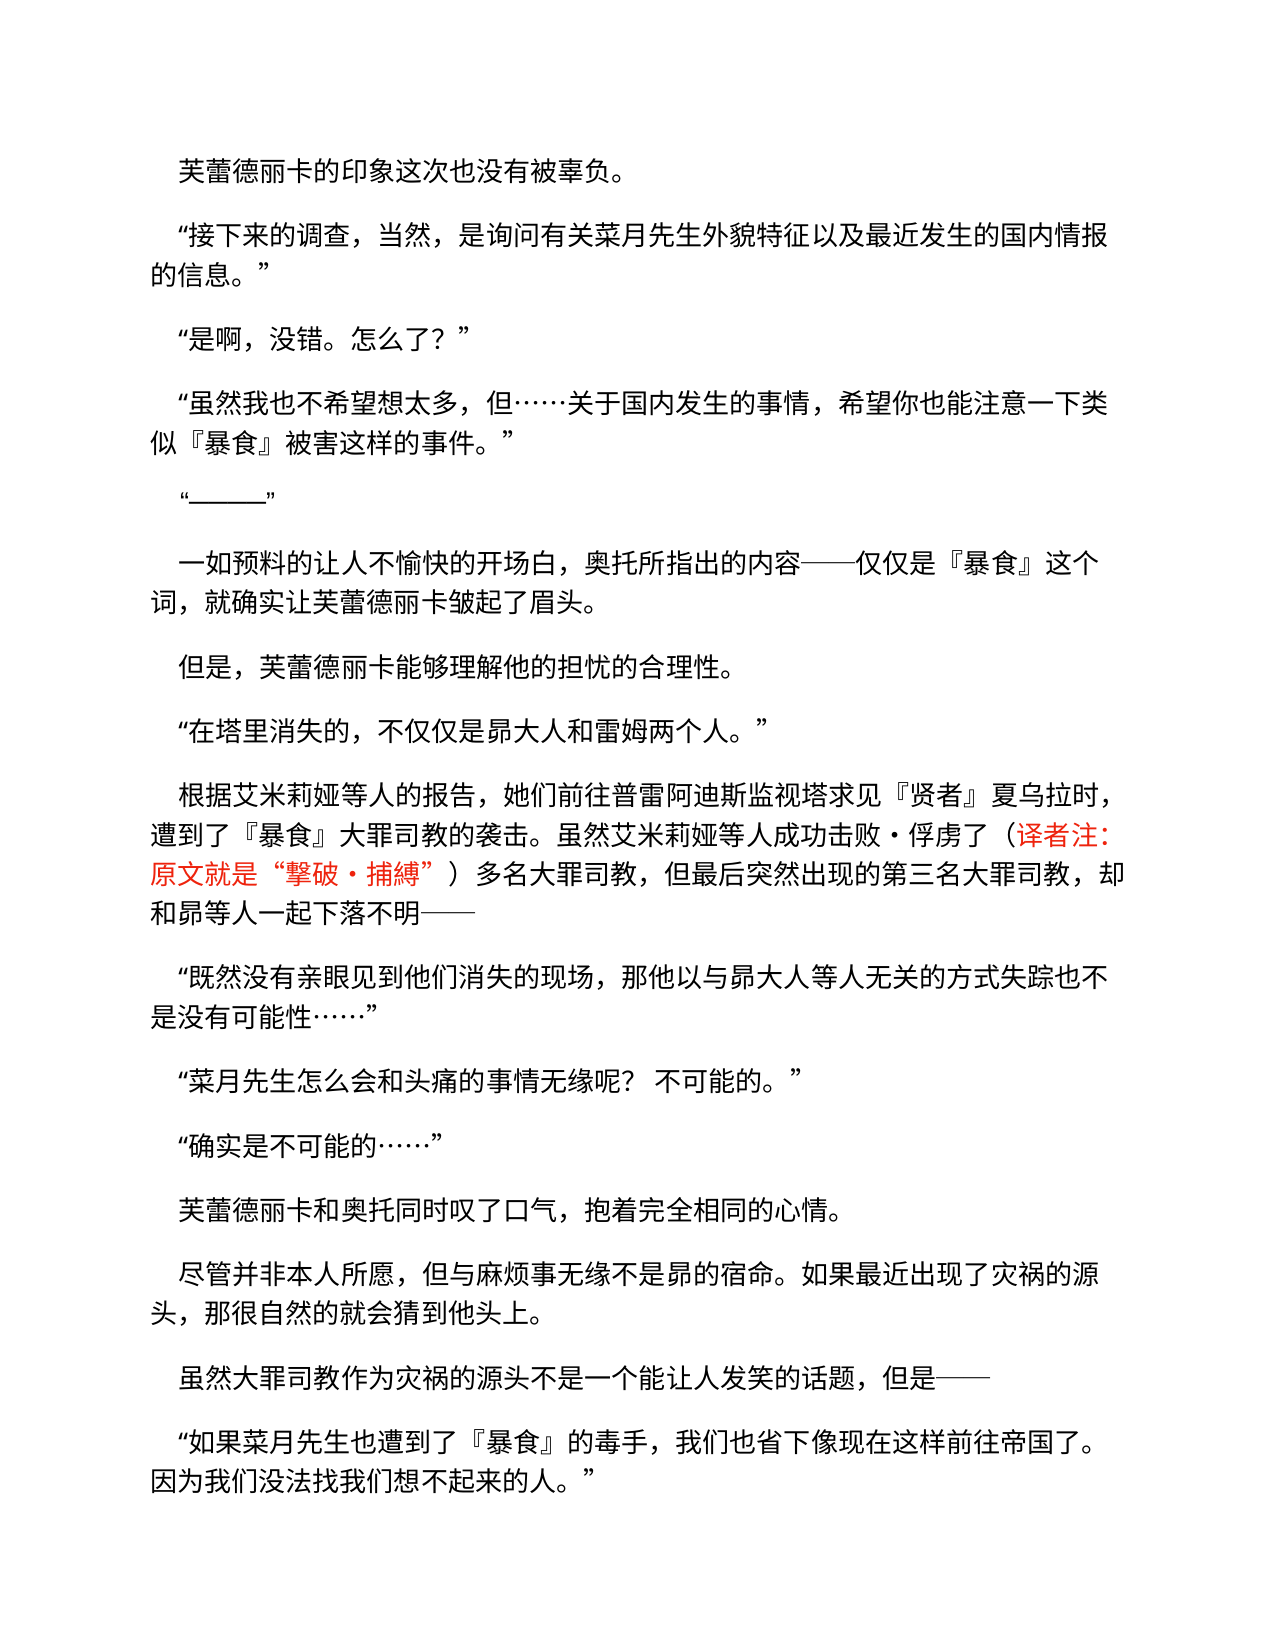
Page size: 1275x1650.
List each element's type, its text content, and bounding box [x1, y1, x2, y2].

text “虽然我也不希望想太多，但……关于国内发生的事情，希望你也能注意一下类似『暴食』被害这样的事件。” [150, 382, 1125, 461]
text 尽管并非本人所愿，但与麻烦事无缘不是昴的宿命。如果最近出现了灾祸的源头，那很自然的就会猜到他头上。 [150, 1253, 1125, 1332]
text 芙蕾德丽卡的印象这次也没有被辜负。 [150, 150, 1125, 189]
text “是啊，没错。怎么了？” [150, 318, 1125, 357]
text 芙蕾德丽卡和奥托同时叹了口气，抱着完全相同的心情。 [150, 1189, 1125, 1228]
text 虽然大罪司教作为灾祸的源头不是一个能让人发笑的话题，但是── [150, 1357, 1125, 1396]
text “既然没有亲眼见到他们消失的现场，那他以与昴大人等人无关的方式失踪也不是没有可能性……” [150, 956, 1125, 1035]
text “接下来的调查，当然，是询问有关菜月先生外貌特征以及最近发生的国内情报的信息。” [150, 214, 1125, 293]
text 一如预料的让人不愉快的开场白，奥托所指出的内容──仅仅是『暴食』这个词，就确实让芙蕾德丽卡皱起了眉头。 [150, 542, 1125, 621]
text “菜月先生怎么会和头痛的事情无缘呢？ 不可能的。” [150, 1060, 1125, 1099]
text “确实是不可能的……” [150, 1124, 1125, 1164]
text 根据艾米莉娅等人的报告，她们前往普雷阿迪斯监视塔求见『贤者』夏乌拉时，遭到了『暴食』大罪司教的袭击。虽然艾米莉娅等人成功击败・俘虏了（译者注：原文就是“撃破・捕縛”）多名大罪司教，但最后突然出现的第三名大罪司教，却和昴等人一起下落不明── [150, 774, 1125, 931]
text “如果菜月先生也遭到了『暴食』的毒手，我们也省下像现在这样前往帝国了。因为我们没法找我们想不起来的人。” [150, 1421, 1125, 1499]
text “在塔里消失的，不仅仅是昴大人和雷姆两个人。” [150, 710, 1125, 749]
text “────” [150, 486, 1125, 517]
text 但是，芙蕾德丽卡能够理解他的担忧的合理性。 [150, 646, 1125, 685]
